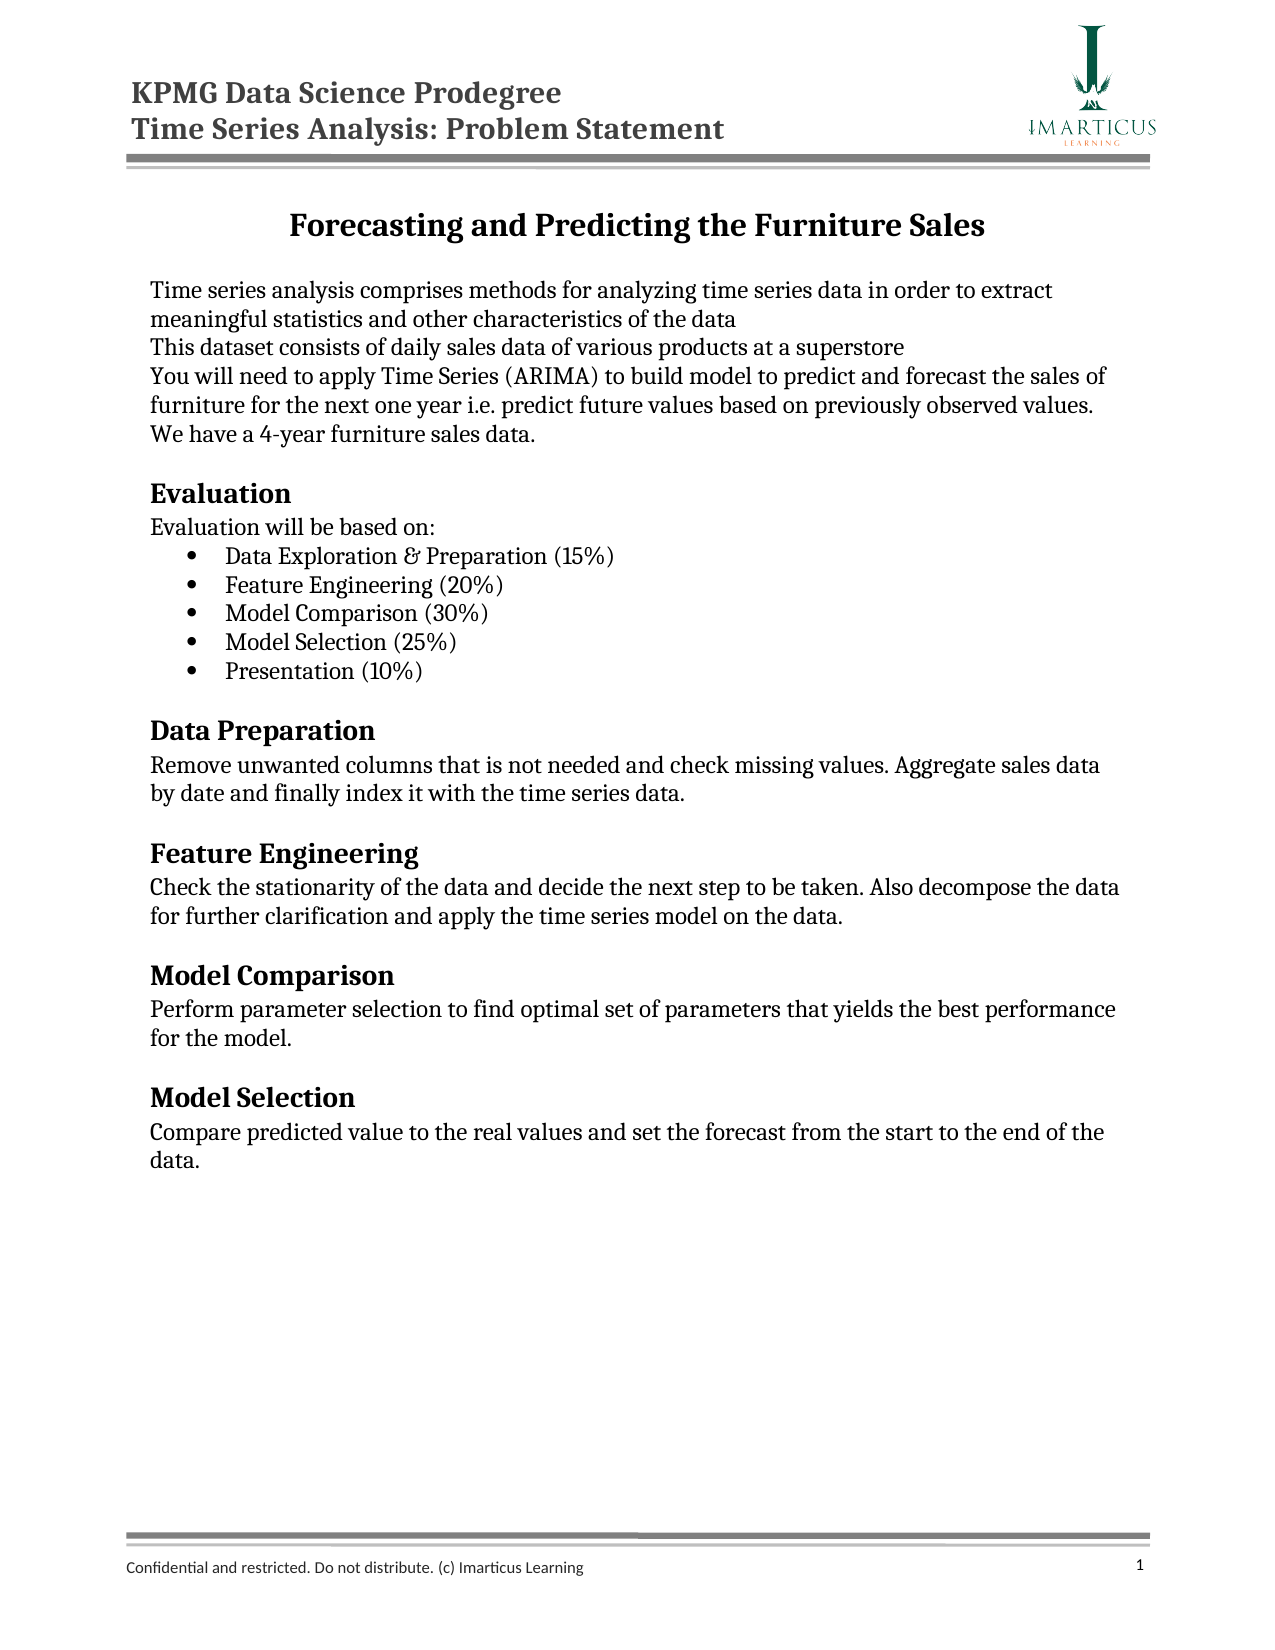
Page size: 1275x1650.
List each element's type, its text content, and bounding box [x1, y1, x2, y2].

text Remove unwanted columns that is not needed and check missing values. Aggregate sales data by date and finally index it with the time series data. [150, 751, 1125, 808]
text Data Preparation [150, 714, 1125, 748]
text Compare predicted value to the real values and set the forecast from the start to the end of the data. [150, 1118, 1125, 1175]
text Model Comparison [150, 959, 1125, 993]
text Time series analysis comprises methods for analyzing time series data in order to extract meaningful statistics and other characteristics of the data [150, 276, 1125, 333]
picture [1028, 25, 1156, 146]
text This dataset consists of daily sales data of various products at a superstore [150, 333, 1125, 362]
text Check the stationarity of the data and decide the next step to be taken. Also decompose the data for further clarification and apply the time series model on the data. [150, 873, 1125, 930]
list Data Exploration & Preparation (15%) [187, 542, 1125, 571]
list Model Selection (25%) [187, 628, 1125, 657]
text Forecasting and Predicting the Furniture Sales [150, 207, 1125, 245]
text Perform parameter selection to find optimal set of parameters that yields the best performance for the model. [150, 995, 1125, 1053]
text Model Selection [150, 1082, 1125, 1115]
list Model Comparison (30%) [187, 599, 1125, 628]
list Feature Engineering (20%) [187, 571, 1125, 599]
text Evaluation will be based on: [150, 513, 1125, 542]
text Evaluation [150, 477, 1125, 511]
text Feature Engineering [150, 837, 1125, 870]
text You will need to apply Time Series (ARIMA) to build model to predict and forecast the sales of furniture for the next one year i.e. predict future values based on previously observed values. We have a 4-year furniture sales data. [150, 362, 1125, 448]
list Presentation (10%) [187, 657, 1125, 686]
